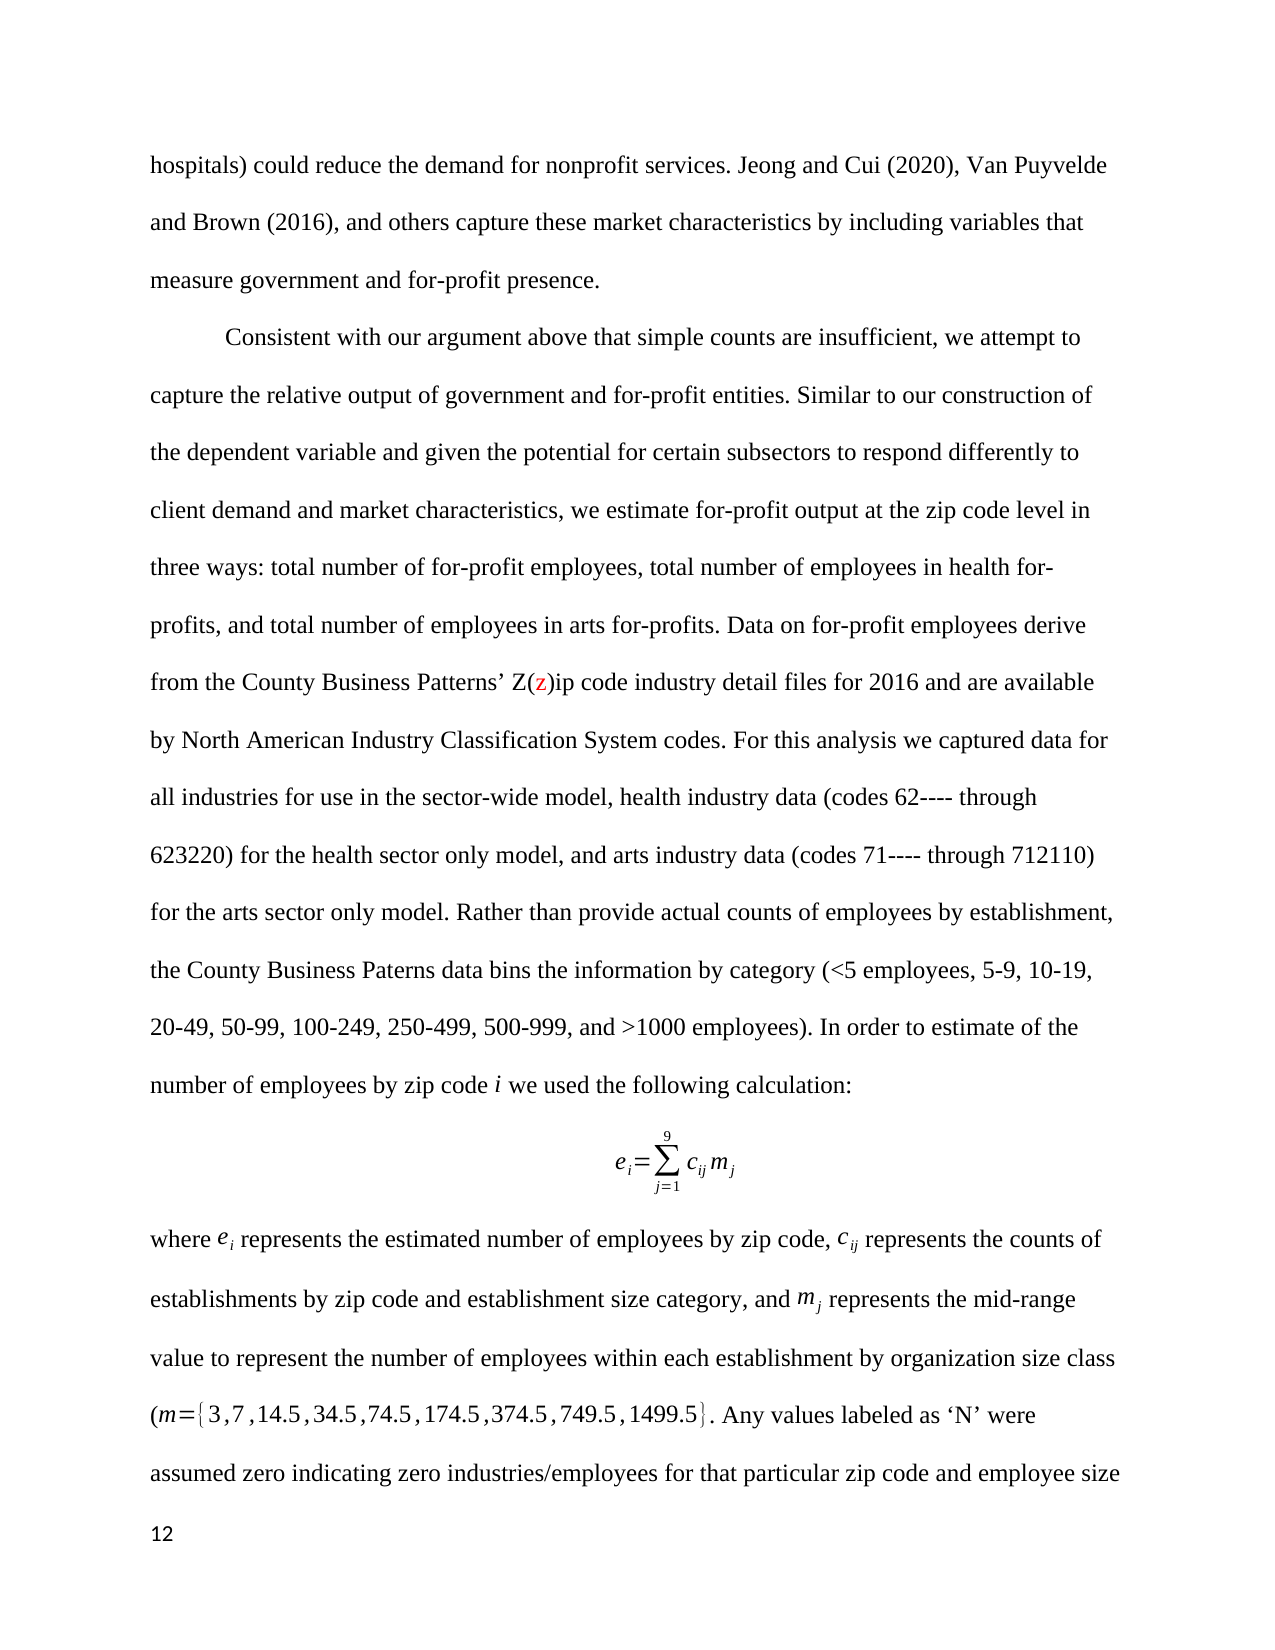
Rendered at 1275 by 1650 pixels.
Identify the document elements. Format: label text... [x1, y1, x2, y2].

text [150, 1223, 1125, 1487]
text Consistent with our argument above that simple counts are insufficient, we attempt to capture the relative output of government and for-profit entities. Similar to our construction of the dependent variable and given the potential for certain subsectors to respond differently to client demand and market characteristics, we estimate for-profit output at the zip code level in three ways: total number of for-profit employees, total number of employees in health for-profits, and total number of employees in arts for-profits. Data on for-profit employees derive from the County Business Patterns’ Z(z)ip code industry detail files for 2016 and are available by North American Industry Classification System codes. For this analysis we captured data for all industries for use in the sector-wide model, health industry data (codes 62---- through 623220) for the health sector only model, and arts industry data (codes 71---- through 712110) for the arts sector only model. Rather than provide actual counts of employees by establishment, the County Business Paterns data bins the information by category (<5 employees, 5-9, 10-19, 20-49, 50-99, 100-249, 250-499, 500-999, and >1000 employees). In order to estimate of the number of employees by zip code we used the following calculation: [150, 322, 1125, 1099]
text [150, 150, 1125, 294]
